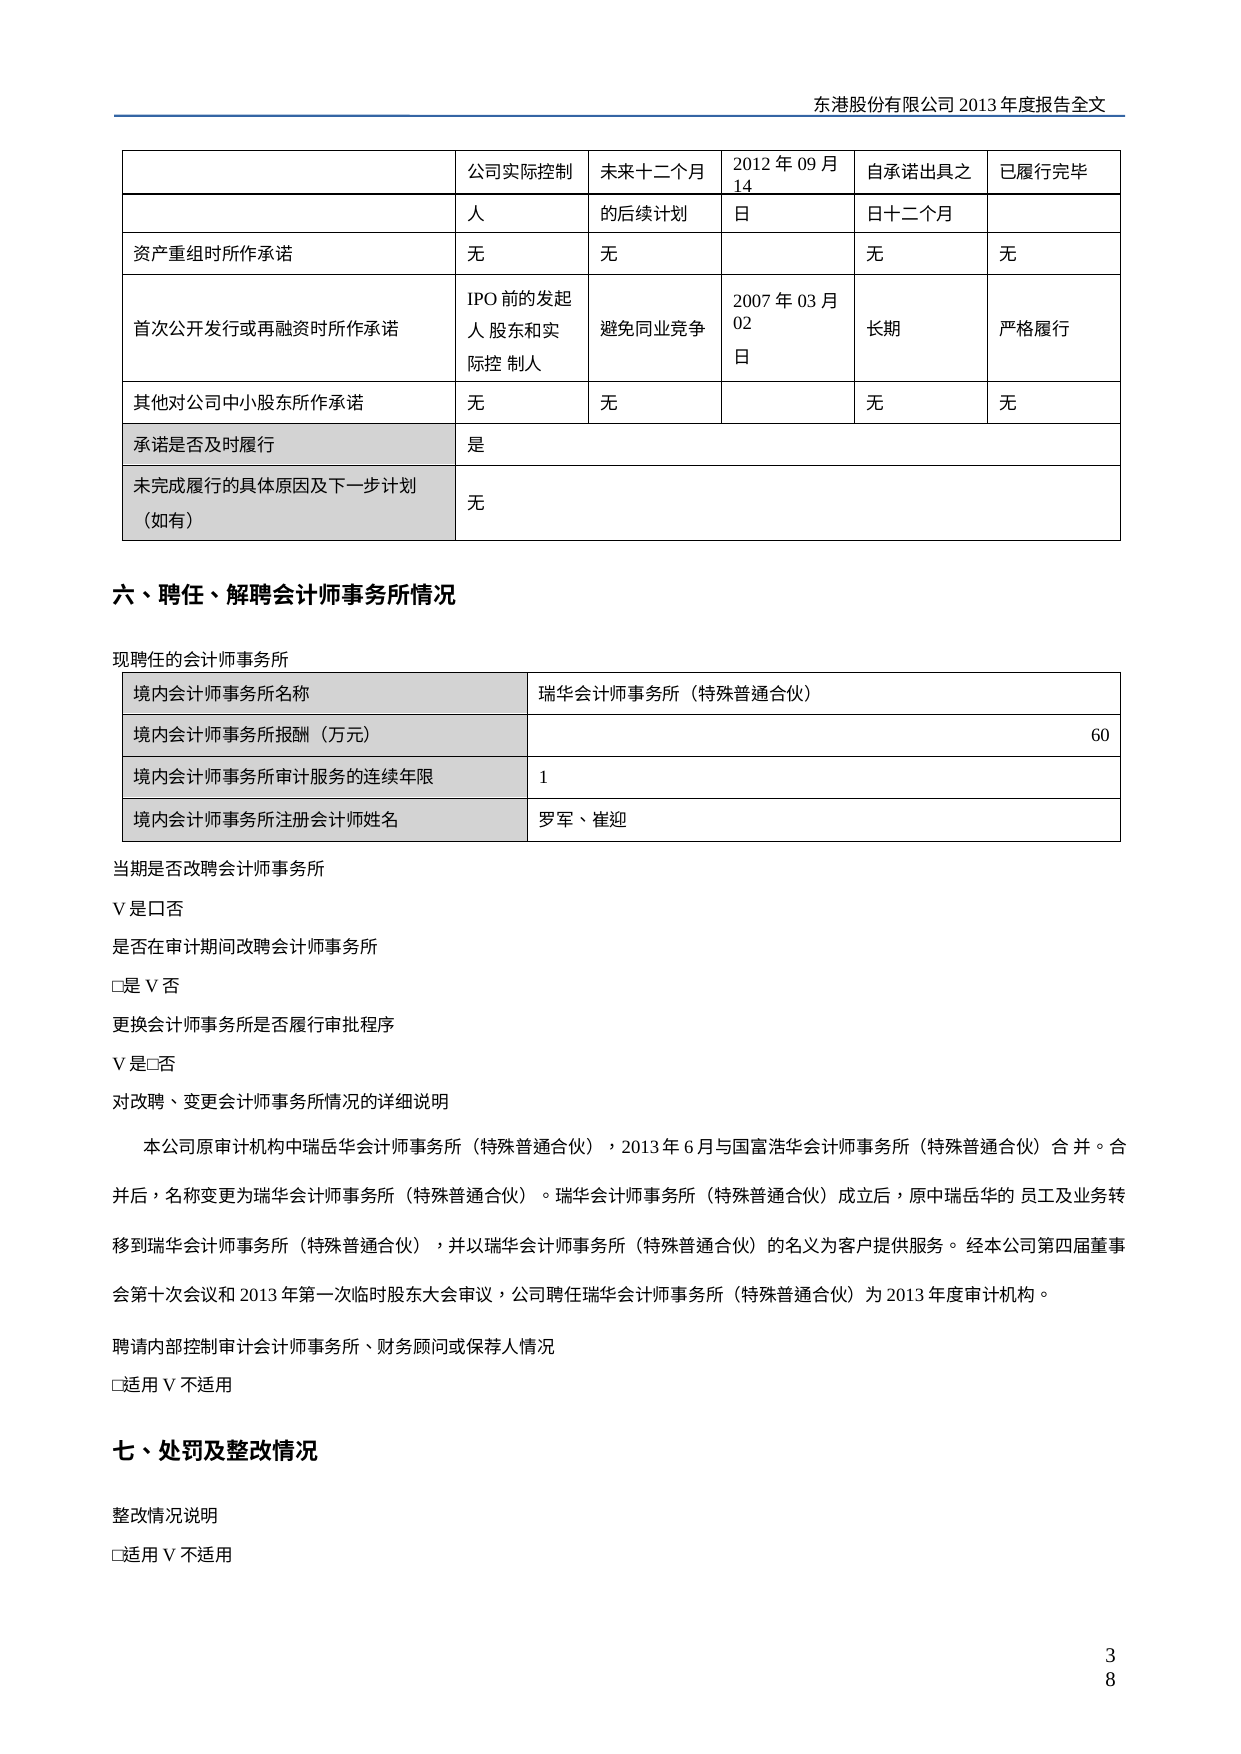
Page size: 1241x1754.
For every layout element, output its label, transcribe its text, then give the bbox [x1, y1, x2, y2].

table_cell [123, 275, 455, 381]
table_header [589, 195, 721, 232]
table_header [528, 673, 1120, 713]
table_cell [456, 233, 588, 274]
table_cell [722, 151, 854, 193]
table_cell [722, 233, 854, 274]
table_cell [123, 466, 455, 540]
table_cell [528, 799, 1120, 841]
text □适用V不适用 [112, 1542, 1131, 1566]
text 整改情况说明 [112, 1503, 1131, 1527]
text 对改聘、变更会计师事务所情况的详细说明 [112, 1090, 1131, 1114]
text 聘请内部控制审计会计师事务所、财务顾问或保荐人情况 [112, 1334, 1131, 1358]
text 更换会计师事务所是否履行审批程序 [112, 1012, 1131, 1037]
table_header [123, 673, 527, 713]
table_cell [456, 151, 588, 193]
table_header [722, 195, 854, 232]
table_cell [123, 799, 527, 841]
text 现聘任的会计师事务所 [112, 647, 1131, 672]
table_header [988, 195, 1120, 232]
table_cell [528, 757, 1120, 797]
text 本公司原审计机构中瑞岳华会计师事务所（特殊普通合伙），2013年6月与国富浩华会计师事务所（特殊普通合伙）合 并。合并后，名称变更为瑞华会计师事务所（特殊普通合伙）。瑞华会计师事务所（特殊普通合伙）成立后，原中瑞岳华的 员工及业务转移到瑞华会计师事务所（特殊普通合伙），并以瑞华会计师事务所（特殊普通合伙）的名义为客户提供服务。 经本公司第四届董事会第十次会议和2013年第一次临时股东大会审议，公司聘任瑞华会计师事务所（特殊普通合伙）为2013 年度审计机构。 [112, 1114, 1131, 1311]
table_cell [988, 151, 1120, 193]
text V是□否 [112, 1051, 1131, 1075]
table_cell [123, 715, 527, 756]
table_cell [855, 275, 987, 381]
text 七、处罚及整改情况 [112, 1434, 1131, 1466]
text 是否在审计期间改聘会计师事务所 [112, 935, 1131, 959]
text □适用V不适用 [112, 1373, 1131, 1397]
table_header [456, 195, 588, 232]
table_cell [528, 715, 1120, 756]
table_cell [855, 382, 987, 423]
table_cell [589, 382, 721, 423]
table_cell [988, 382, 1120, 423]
text V是口否 [112, 895, 1131, 920]
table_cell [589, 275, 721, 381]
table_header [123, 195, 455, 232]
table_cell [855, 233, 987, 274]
text 当期是否改聘会计师事务所 [112, 856, 1131, 880]
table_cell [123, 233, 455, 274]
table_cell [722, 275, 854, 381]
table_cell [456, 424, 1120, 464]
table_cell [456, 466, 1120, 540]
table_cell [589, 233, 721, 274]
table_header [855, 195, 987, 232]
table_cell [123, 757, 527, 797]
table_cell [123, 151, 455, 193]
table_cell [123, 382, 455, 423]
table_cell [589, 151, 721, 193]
text □是V否 [112, 974, 1131, 998]
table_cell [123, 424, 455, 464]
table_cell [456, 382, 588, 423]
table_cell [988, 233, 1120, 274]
text 六、聘任、解聘会计师事务所情况 [112, 579, 1131, 610]
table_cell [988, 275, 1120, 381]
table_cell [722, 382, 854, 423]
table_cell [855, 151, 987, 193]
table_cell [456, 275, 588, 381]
